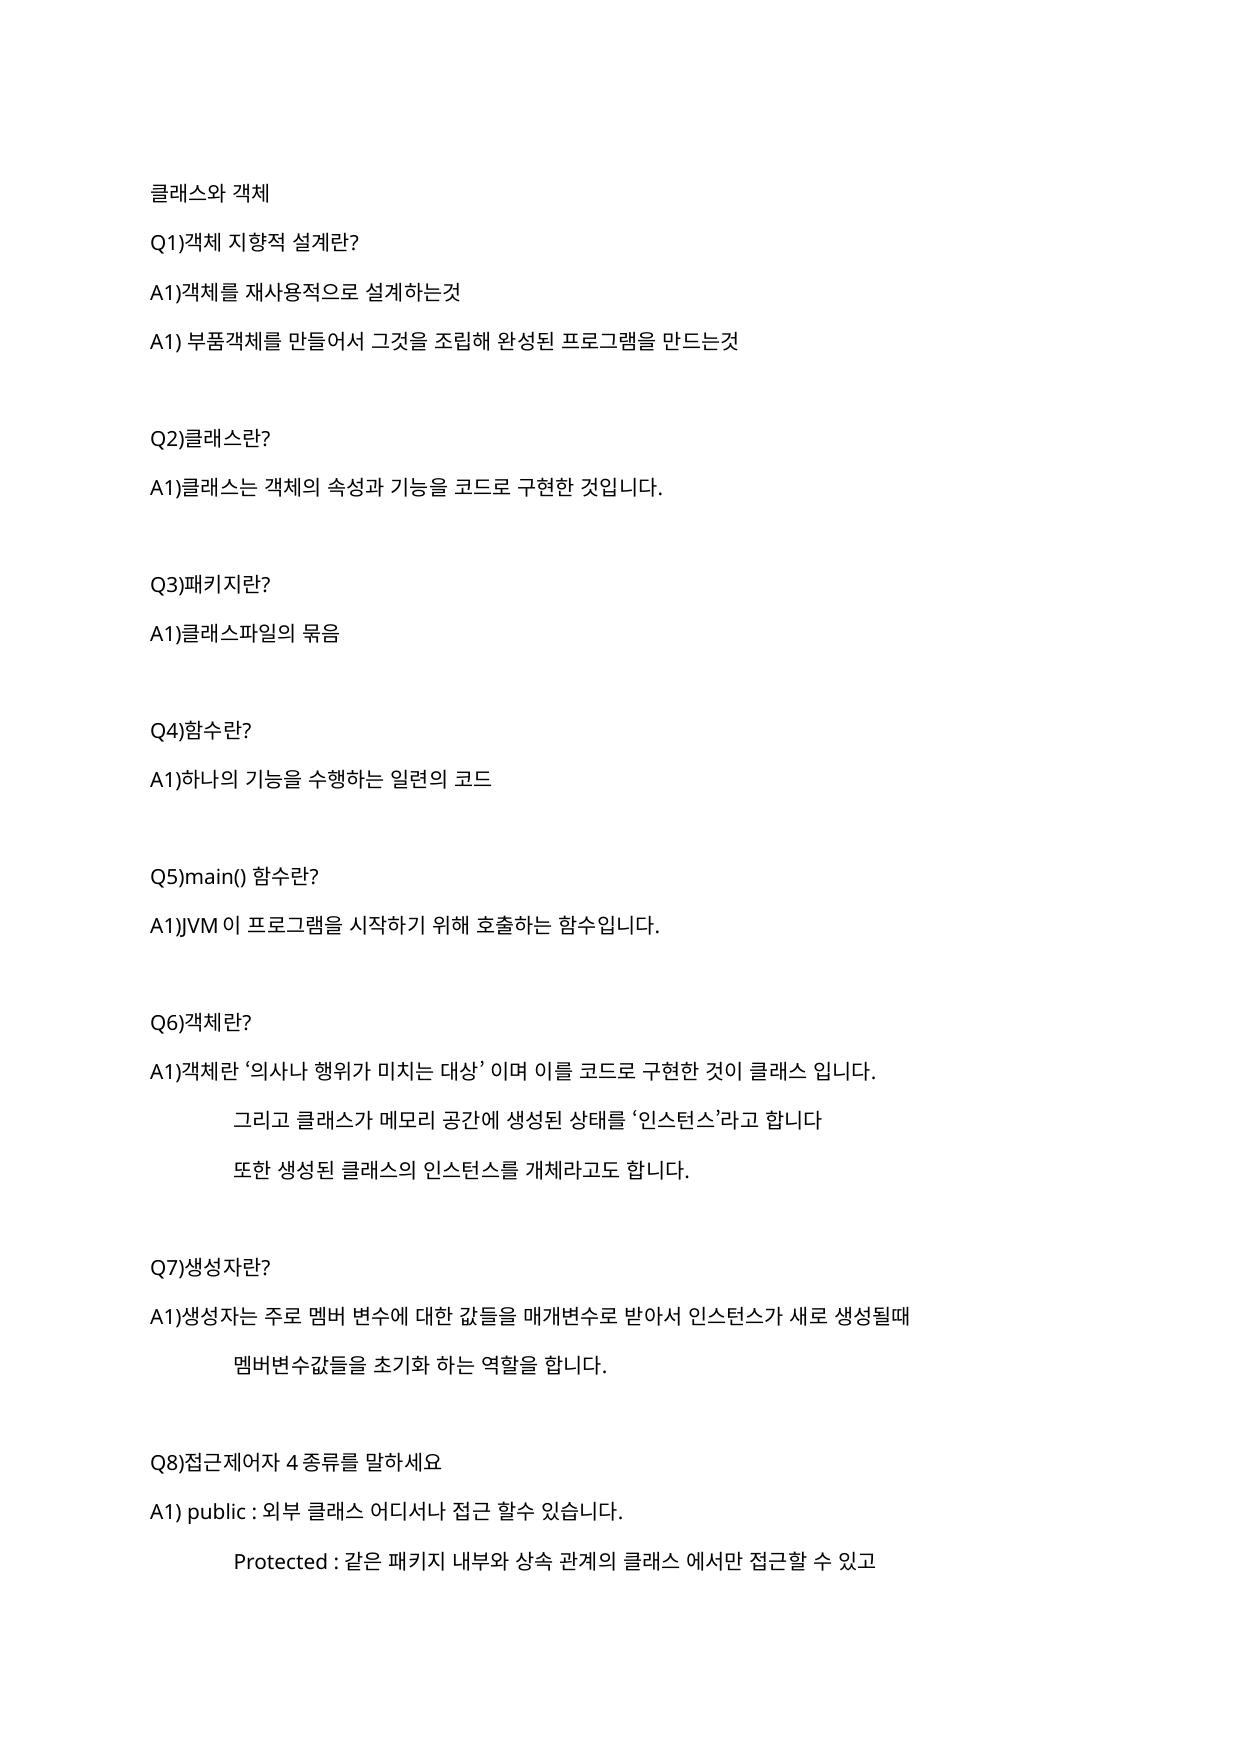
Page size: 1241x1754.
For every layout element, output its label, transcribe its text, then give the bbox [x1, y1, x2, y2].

text Protected : 같은 패키지 내부와 상속 관계의 클래스 에서만 접근할 수 있고 [150, 1545, 1090, 1575]
text A1)하나의 기능을 수행하는 일련의 코드 [150, 763, 1090, 794]
text A1) public : 외부 클래스 어디서나 접근 할수 있습니다. [150, 1496, 1090, 1526]
text A1)객체란 ‘의사나 행위가 미치는 대상’ 이며 이를 코드로 구현한 것이 클래스 입니다. [150, 1055, 1090, 1086]
text Q2)클래스란? [150, 422, 1090, 452]
text A1) 부품객체를 만들어서 그것을 조립해 완성된 프로그램을 만드는것 [150, 325, 1090, 356]
text Q5)main() 함수란? [150, 860, 1090, 890]
text Q1)객체 지향적 설계란? [150, 226, 1090, 257]
text 그리고 클래스가 메모리 공간에 생성된 상태를 ‘인스턴스’라고 합니다 [150, 1105, 1090, 1135]
text A1)생성자는 주로 멤버 변수에 대한 값들을 매개변수로 받아서 인스턴스가 새로 생성될때 [150, 1300, 1090, 1330]
text A1)클래스는 객체의 속성과 기능을 코드로 구현한 것입니다. [150, 471, 1090, 502]
text A1)JVM이 프로그램을 시작하기 위해 호출하는 함수입니다. [150, 909, 1090, 940]
text Q4)함수란? [150, 714, 1090, 744]
text 클래스와 객체 [150, 177, 1090, 207]
text A1)객체를 재사용적으로 설계하는것 [150, 276, 1090, 306]
text Q6)객체란? [150, 1006, 1090, 1036]
text 멤버변수값들을 초기화 하는 역할을 합니다. [150, 1349, 1090, 1380]
text Q3)패키지란? [150, 568, 1090, 598]
text Q8)접근제어자 4종류를 말하세요 [150, 1446, 1090, 1476]
text Q7)생성자란? [150, 1251, 1090, 1281]
text 또한 생성된 클래스의 인스턴스를 개체라고도 합니다. [150, 1154, 1090, 1184]
text A1)클래스파일의 묶음 [150, 617, 1090, 648]
